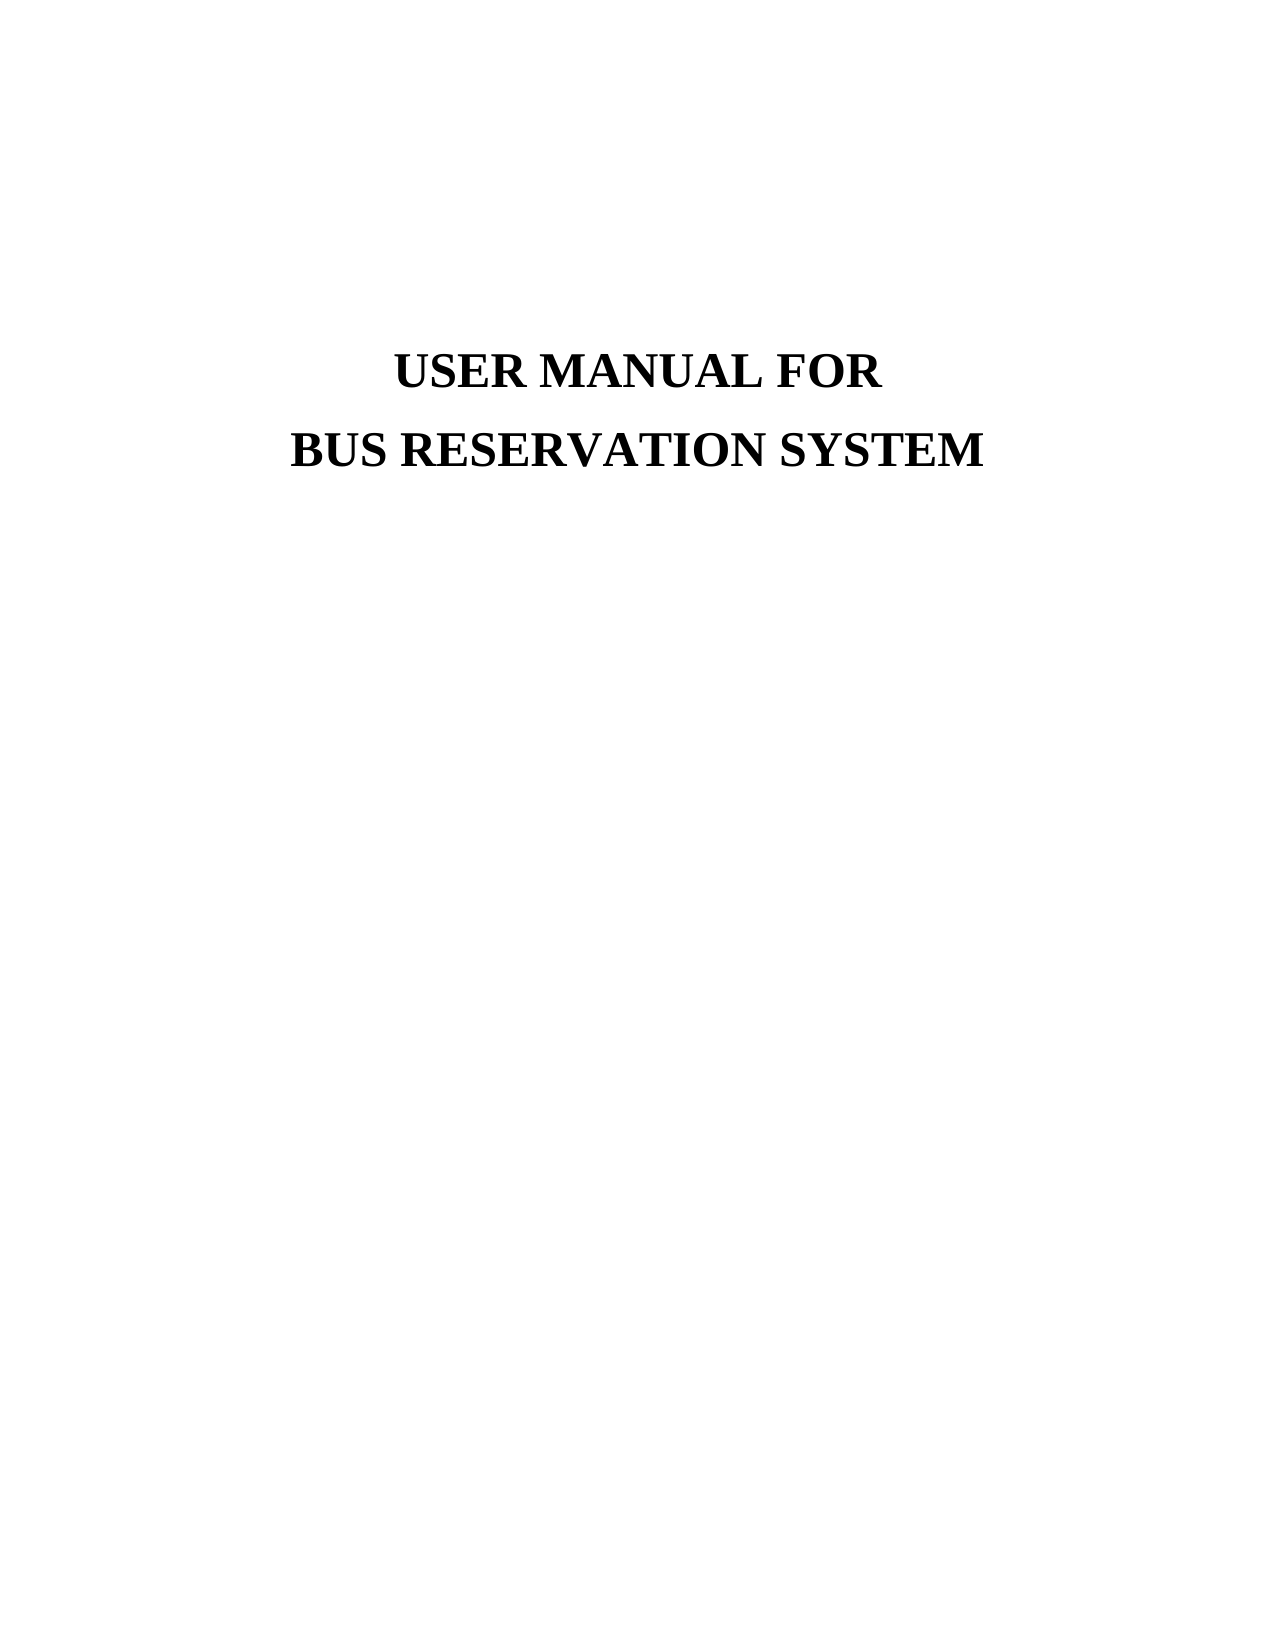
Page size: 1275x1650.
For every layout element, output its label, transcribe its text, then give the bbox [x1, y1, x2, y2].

text USER MANUAL FOR [150, 341, 1125, 398]
text BUS RESERVATION SYSTEM [150, 419, 1125, 477]
